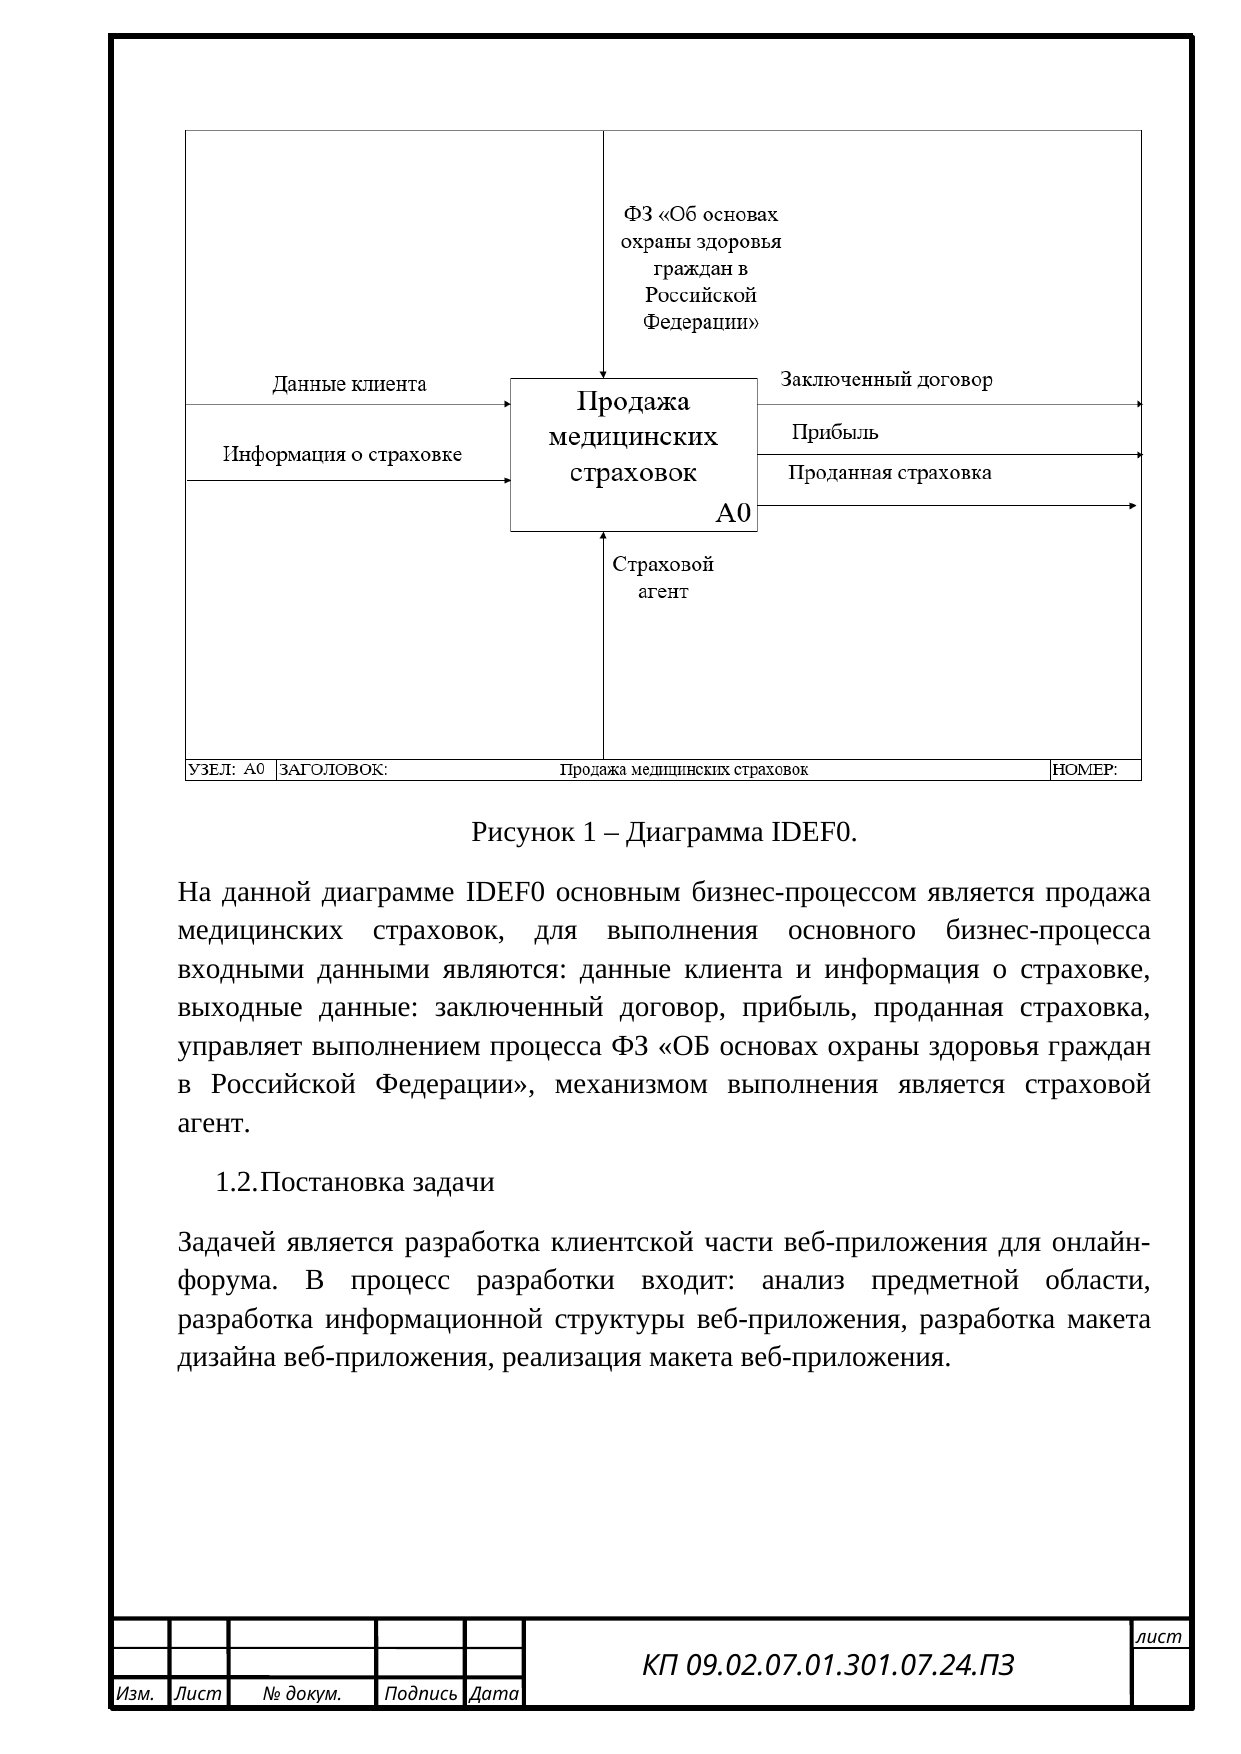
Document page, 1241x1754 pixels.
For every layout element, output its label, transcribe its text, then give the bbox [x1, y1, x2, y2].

list Постановка задачи [215, 1164, 1152, 1198]
text На данной диаграмме IDEF0 основным бизнес-процессом является продажа медицинских страховок, для выполнения основного бизнес-процесса входными данными являются: данные клиента и информация о страховке, выходные данные: заключенный договор, прибыль, проданная страховка, управляет выполнением процесса ФЗ «ОБ основах охраны здоровья граждан в Российской Федерации», механизмом выполнения является страховой агент. [177, 874, 1152, 1138]
picture [177, 118, 1152, 790]
text Рисунок 1 – Диаграмма IDEF0. [177, 814, 1152, 848]
text Задачей является разработка клиентской части веб-приложения для онлайн-форума. В процесс разработки входит: анализ предметной области, разработка информационной структуры веб-приложения, разработка макета дизайна веб-приложения, реализация макета веб-приложения. [177, 1224, 1152, 1373]
